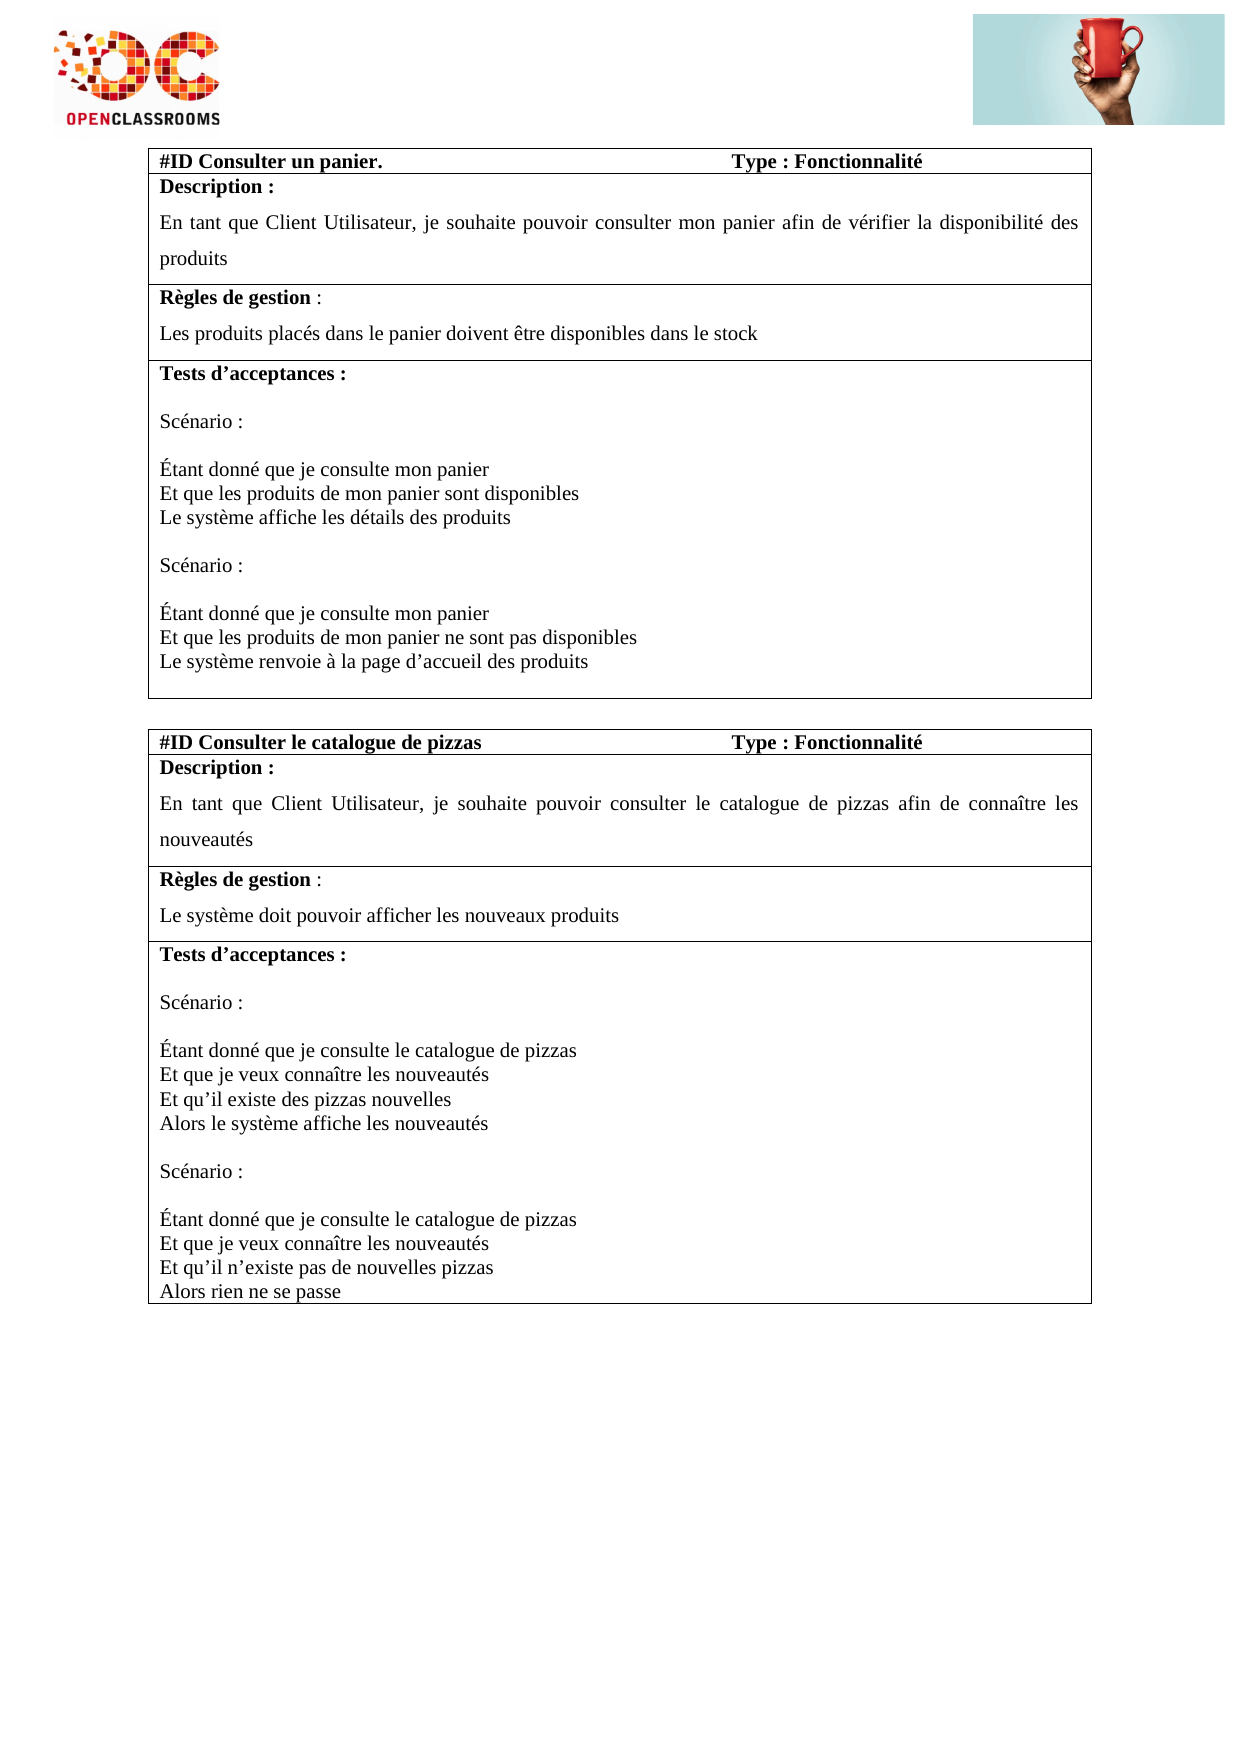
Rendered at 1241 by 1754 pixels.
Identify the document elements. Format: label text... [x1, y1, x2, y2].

table_cell Tests d’acceptances : Scénario : Étant donné que je consulte le catalogue de pizzas Et que je veux connaître les nouveautés Et qu’il existe des pizzas nouvelles Alors le système affiche les nouveautés Scénario : Étant donné que je consulte le catalogue de pizzas Et que je veux connaître les nouveautés Et qu’il n’existe pas de nouvelles pizzas Alors rien ne se passe [149, 942, 1091, 1303]
table_header #ID Consulter un panier. Type : Fonctionnalité [149, 149, 1091, 173]
table_cell Description : En tant que Client Utilisateur, je souhaite pouvoir consulter mon panier afin de vérifier la disponibilité des produits [149, 174, 1091, 284]
table_cell Description : En tant que Client Utilisateur, je souhaite pouvoir consulter le catalogue de pizzas afin de connaître les nouveautés [149, 755, 1091, 866]
table_cell Tests d’acceptances : Scénario : Étant donné que je consulte mon panier Et que les produits de mon panier sont disponibles Le système affiche les détails des produits Scénario : Étant donné que je consulte mon panier Et que les produits de mon panier ne sont pas disponibles Le système renvoie à la page d’accueil des produits [149, 361, 1091, 697]
table_cell Règles de gestion : Les produits placés dans le panier doivent être disponibles dans le stock [149, 285, 1091, 359]
picture [972, 14, 1225, 125]
table_cell Règles de gestion : Le système doit pouvoir afficher les nouveaux produits [149, 867, 1091, 941]
table_header #ID Consulter le catalogue de pizzas Type : Fonctionnalité [149, 730, 1091, 754]
picture [53, 15, 220, 140]
